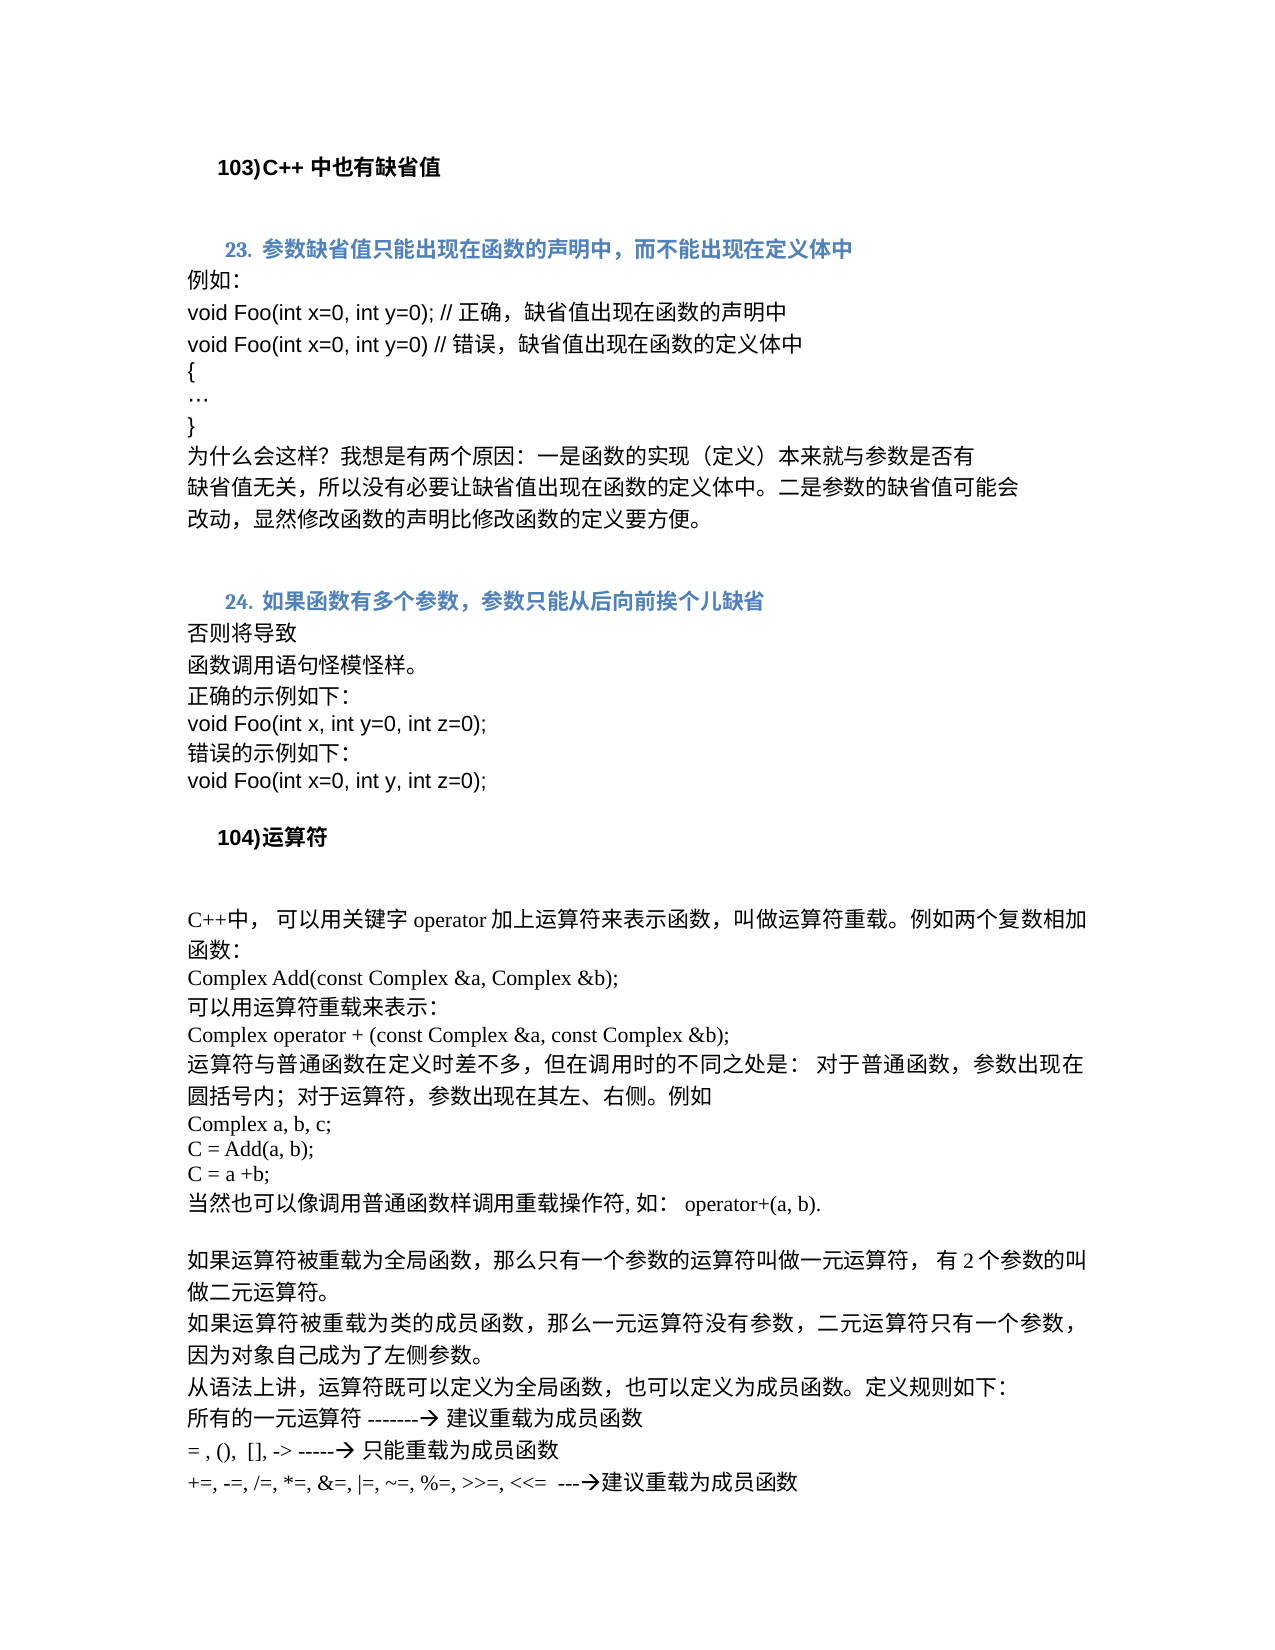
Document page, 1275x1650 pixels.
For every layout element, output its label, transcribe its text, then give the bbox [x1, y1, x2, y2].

text +=, -=, /=, *=, &=, |=, ~=, %=, >>=, <<= ---建议重载为成员函数 [187, 1465, 1087, 1496]
text 所有的一元运算符 ------- 建议重载为成员函数 [187, 1401, 1087, 1433]
text 为什么会这样？我想是有两个原因：一是函数的实现（定义）本来就与参数是否有 [187, 439, 1087, 470]
text Complex operator + (const Complex &a, const Complex &b); [187, 1022, 1087, 1047]
text 运算符与普通函数在定义时差不多，但在调用时的不同之处是： 对于普通函数，参数出现在圆括号内；对于运算符，参数出现在其左、右侧。例如 [187, 1047, 1087, 1111]
subtitle 如果函数有多个参数，参数只能从后向前挨个儿缺省 [225, 584, 1087, 616]
text 函数调用语句怪模怪样。 [187, 648, 1087, 679]
text 可以用运算符重载来表示： [187, 990, 1087, 1022]
text } [187, 413, 1087, 439]
text void Foo(int x=0, int y=0); // 正确，缺省值出现在函数的声明中 [187, 295, 1087, 327]
text 改动，显然修改函数的声明比修改函数的定义要方便。 [187, 502, 1087, 534]
text Complex a, b, c; [187, 1111, 1087, 1136]
text ⋯ [187, 384, 1087, 413]
text C = a +b; [187, 1161, 1087, 1186]
subtitle 运算符 [217, 820, 1087, 852]
text void Foo(int x=0, int y, int z=0); [187, 768, 1087, 793]
text 如果运算符被重载为类的成员函数，那么一元运算符没有参数，二元运算符只有一个参数， 因为对象自己成为了左侧参数。 [187, 1306, 1087, 1370]
text C++中， 可以用关键字operator加上运算符来表示函数，叫做运算符重载。例如两个复数相加函数： [187, 902, 1087, 965]
text 当然也可以像调用普通函数样调用重载操作符, 如： operator+(a, b). [187, 1186, 1087, 1218]
text Complex Add(const Complex &a, Complex &b); [187, 965, 1087, 990]
text 正确的示例如下： [187, 679, 1087, 711]
text 例如： [187, 263, 1087, 295]
text 错误的示例如下： [187, 736, 1087, 768]
text void Foo(int x=0, int y=0) // 错误，缺省值出现在函数的定义体中 [187, 327, 1087, 358]
subtitle 参数缺省值只能出现在函数的声明中，而不能出现在定义体中 [225, 232, 1087, 263]
text = , (), [], -> ----- 只能重载为成员函数 [187, 1433, 1087, 1465]
text C = Add(a, b); [187, 1136, 1087, 1161]
subtitle C++ 中也有缺省值 [217, 150, 1087, 182]
text 否则将导致 [187, 616, 1087, 648]
text 从语法上讲，运算符既可以定义为全局函数，也可以定义为成员函数。定义规则如下： [187, 1370, 1087, 1401]
text 如果运算符被重载为全局函数，那么只有一个参数的运算符叫做一元运算符， 有2个参数的叫做二元运算符。 [187, 1243, 1087, 1306]
text { [187, 358, 1087, 384]
text void Foo(int x, int y=0, int z=0); [187, 711, 1087, 736]
text 缺省值无关，所以没有必要让缺省值出现在函数的定义体中。二是参数的缺省值可能会 [187, 470, 1087, 502]
